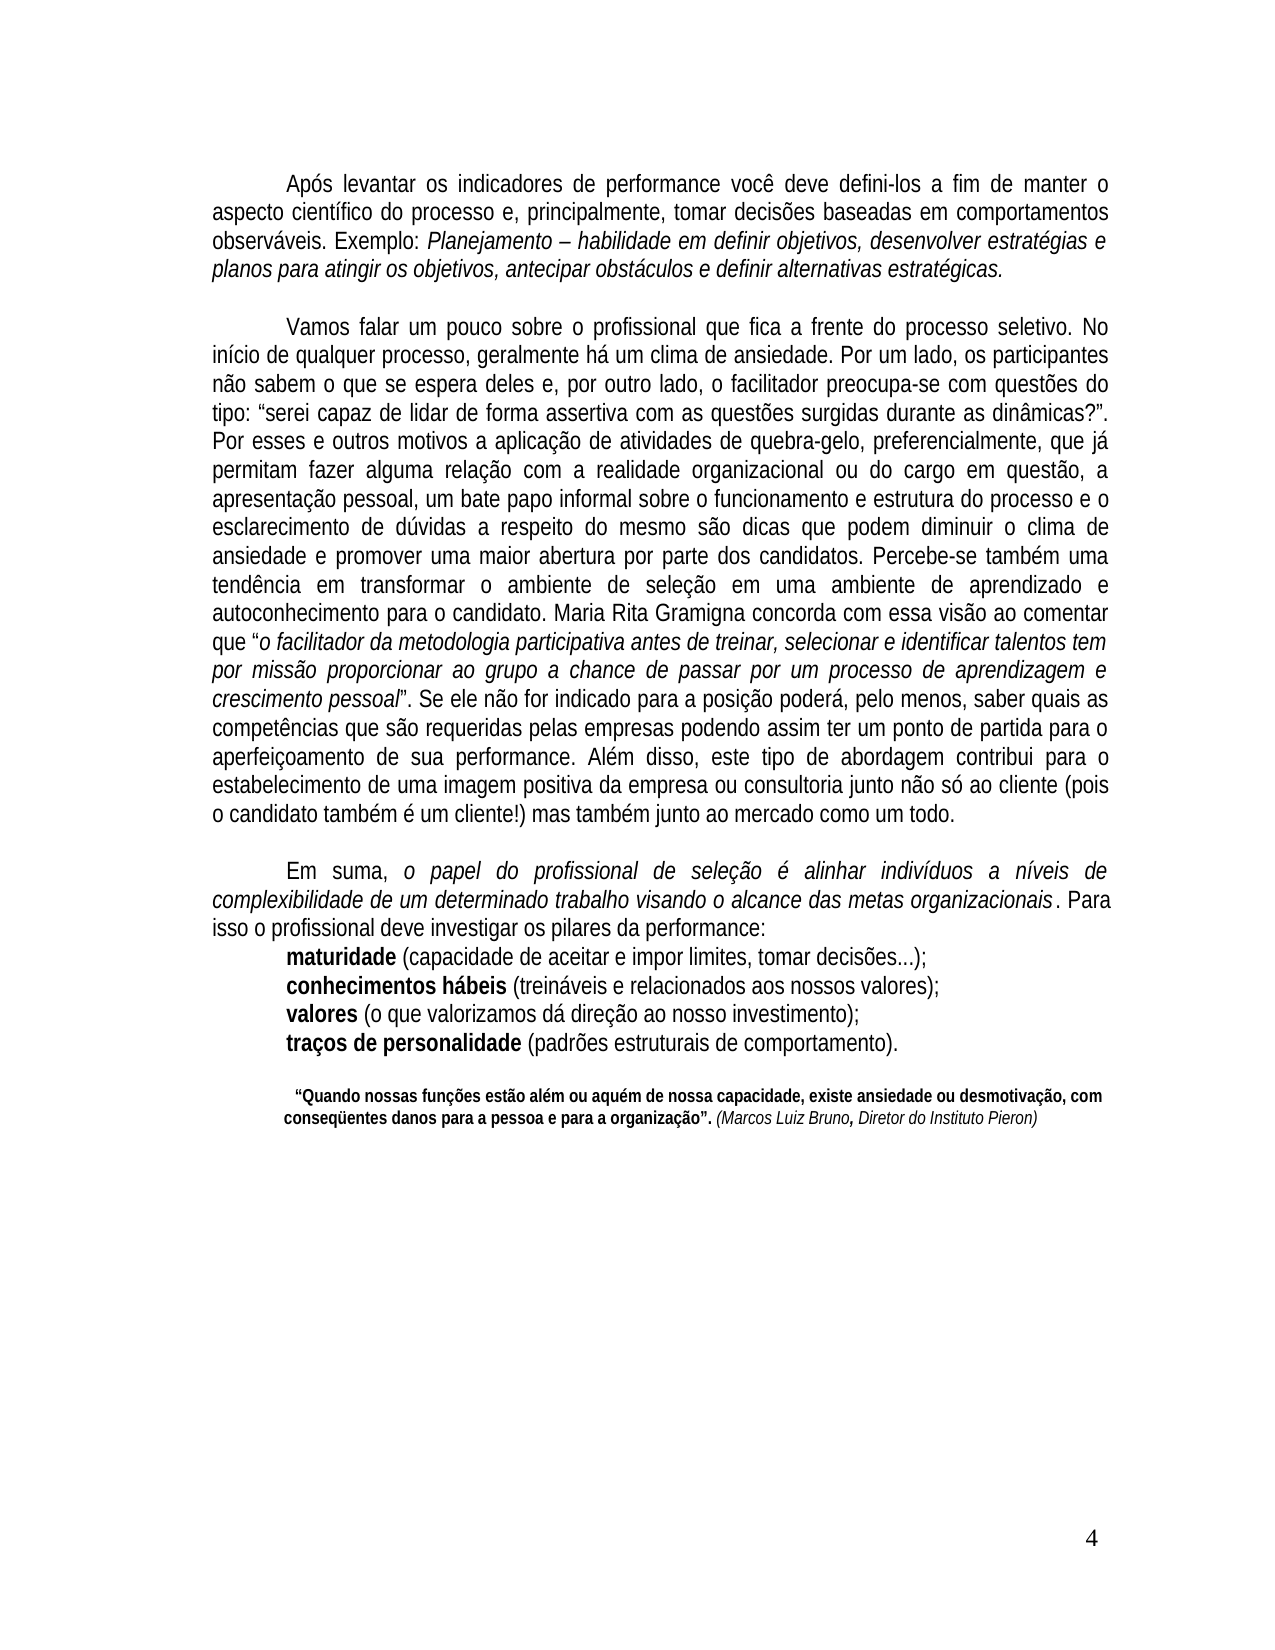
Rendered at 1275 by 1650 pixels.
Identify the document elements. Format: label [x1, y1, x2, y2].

table_header [177, 169, 1122, 1157]
